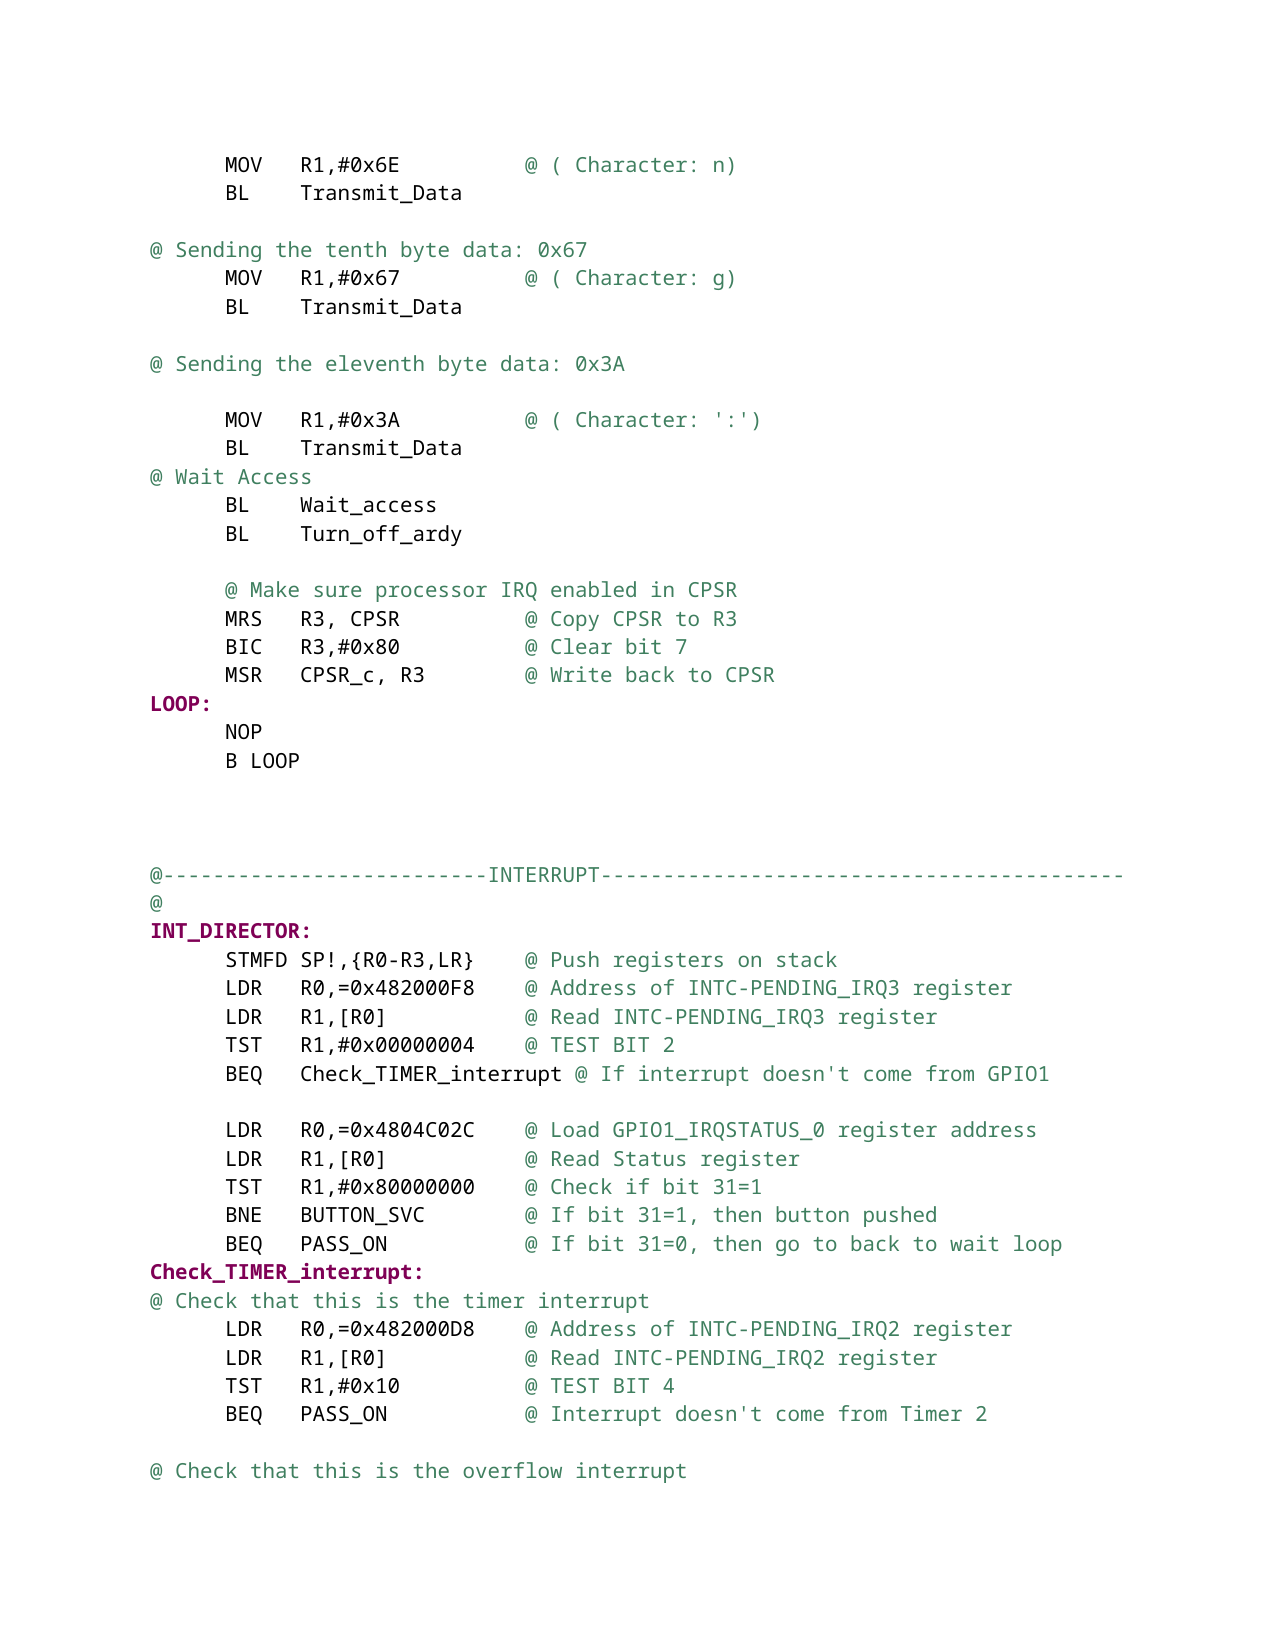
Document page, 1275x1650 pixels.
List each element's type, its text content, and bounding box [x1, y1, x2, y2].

text LDR R1,[R0] @ Read Status register [150, 1144, 1125, 1172]
text INT_DIRECTOR: [150, 917, 1125, 945]
text BEQ PASS_ON @ Interrupt doesn't come from Timer 2 [150, 1399, 1125, 1428]
text @ Make sure processor IRQ enabled in CPSR [150, 575, 1125, 604]
text @ Check that this is the timer interrupt [150, 1286, 1125, 1314]
text LDR R0,=0x4804C02C @ Load GPIO1_IRQSTATUS_0 register address [150, 1115, 1125, 1144]
text BNE BUTTON_SVC @ If bit 31=1, then button pushed [150, 1201, 1125, 1229]
text MOV R1,#0x67 @ ( Character: g) [150, 263, 1125, 292]
text LOOP: [150, 689, 1125, 717]
text MRS R3, CPSR @ Copy CPSR to R3 [150, 604, 1125, 632]
text @ Check that this is the overflow interrupt [150, 1456, 1125, 1485]
text BL Transmit_Data [150, 178, 1125, 207]
text BL Transmit_Data [150, 292, 1125, 320]
text NOP [150, 717, 1125, 746]
text BEQ Check_TIMER_interrupt @ If interrupt doesn't come from GPIO1 [150, 1059, 1125, 1087]
text BIC R3,#0x80 @ Clear bit 7 [150, 632, 1125, 661]
text LDR R0,=0x482000F8 @ Address of INTC-PENDING_IRQ3 register [150, 973, 1125, 1002]
text LDR R1,[R0] @ Read INTC-PENDING_IRQ2 register [150, 1343, 1125, 1371]
text BL Turn_off_ardy [150, 519, 1125, 547]
text LDR R1,[R0] @ Read INTC-PENDING_IRQ3 register [150, 1002, 1125, 1030]
text BEQ PASS_ON @ If bit 31=0, then go to back to wait loop [150, 1229, 1125, 1257]
text Check_TIMER_interrupt: [150, 1257, 1125, 1286]
text B LOOP [150, 746, 1125, 774]
text @ Wait Access [150, 462, 1125, 490]
text MOV R1,#0x6E @ ( Character: n) [150, 150, 1125, 178]
text @--------------------------INTERRUPT------------------------------------------@ [150, 860, 1125, 917]
text MOV R1,#0x3A @ ( Character: ':') [150, 405, 1125, 433]
text MSR CPSR_c, R3 @ Write back to CPSR [150, 661, 1125, 689]
text TST R1,#0x10 @ TEST BIT 4 [150, 1371, 1125, 1399]
text BL Transmit_Data [150, 433, 1125, 462]
text STMFD SP!,{R0-R3,LR} @ Push registers on stack [150, 945, 1125, 973]
text @ Sending the tenth byte data: 0x67 [150, 235, 1125, 263]
text @ Sending the eleventh byte data: 0x3A [150, 349, 1125, 377]
text TST R1,#0x00000004 @ TEST BIT 2 [150, 1030, 1125, 1059]
text BL Wait_access [150, 490, 1125, 519]
text LDR R0,=0x482000D8 @ Address of INTC-PENDING_IRQ2 register [150, 1314, 1125, 1343]
text TST R1,#0x80000000 @ Check if bit 31=1 [150, 1172, 1125, 1201]
